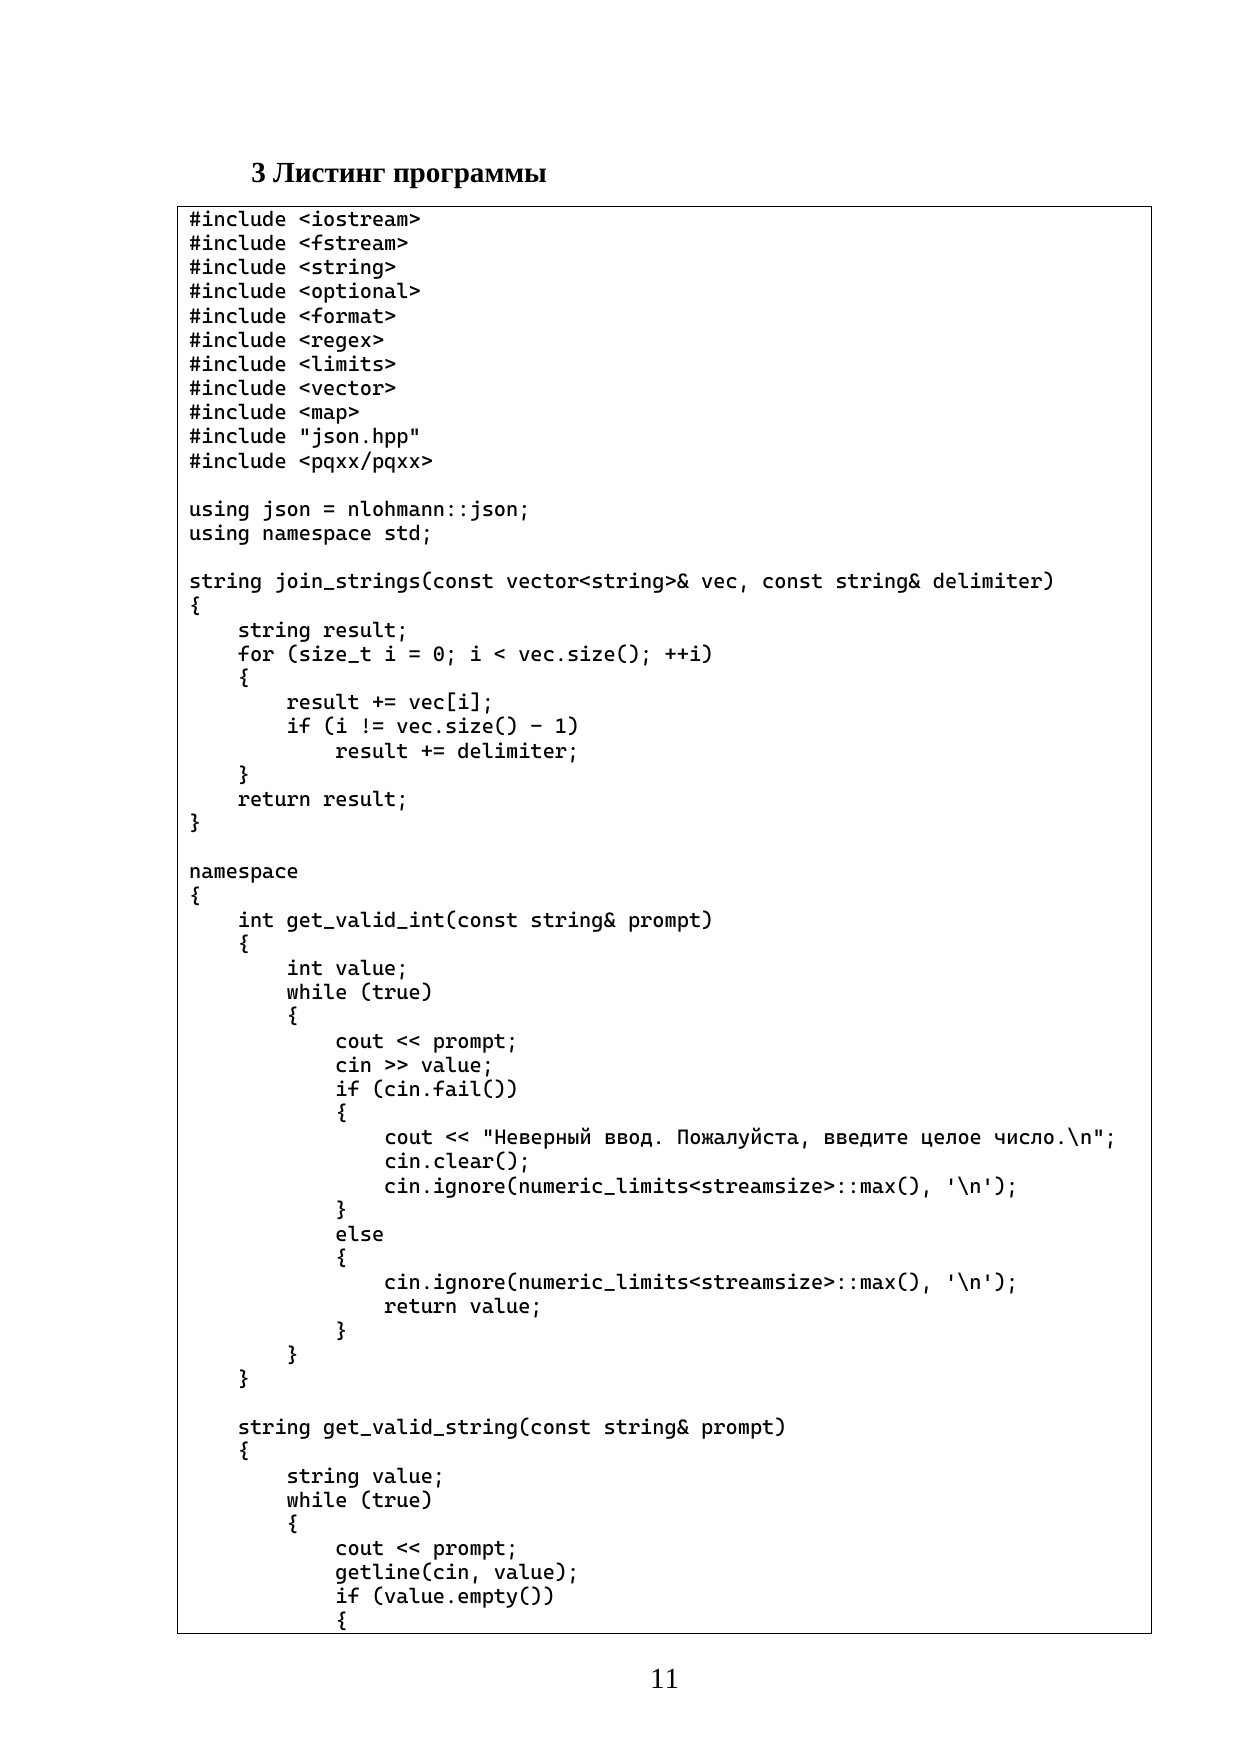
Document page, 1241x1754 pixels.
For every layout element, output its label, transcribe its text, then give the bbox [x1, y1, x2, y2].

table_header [178, 207, 1151, 1633]
subtitle 3 Листинг программы [177, 156, 1152, 189]
